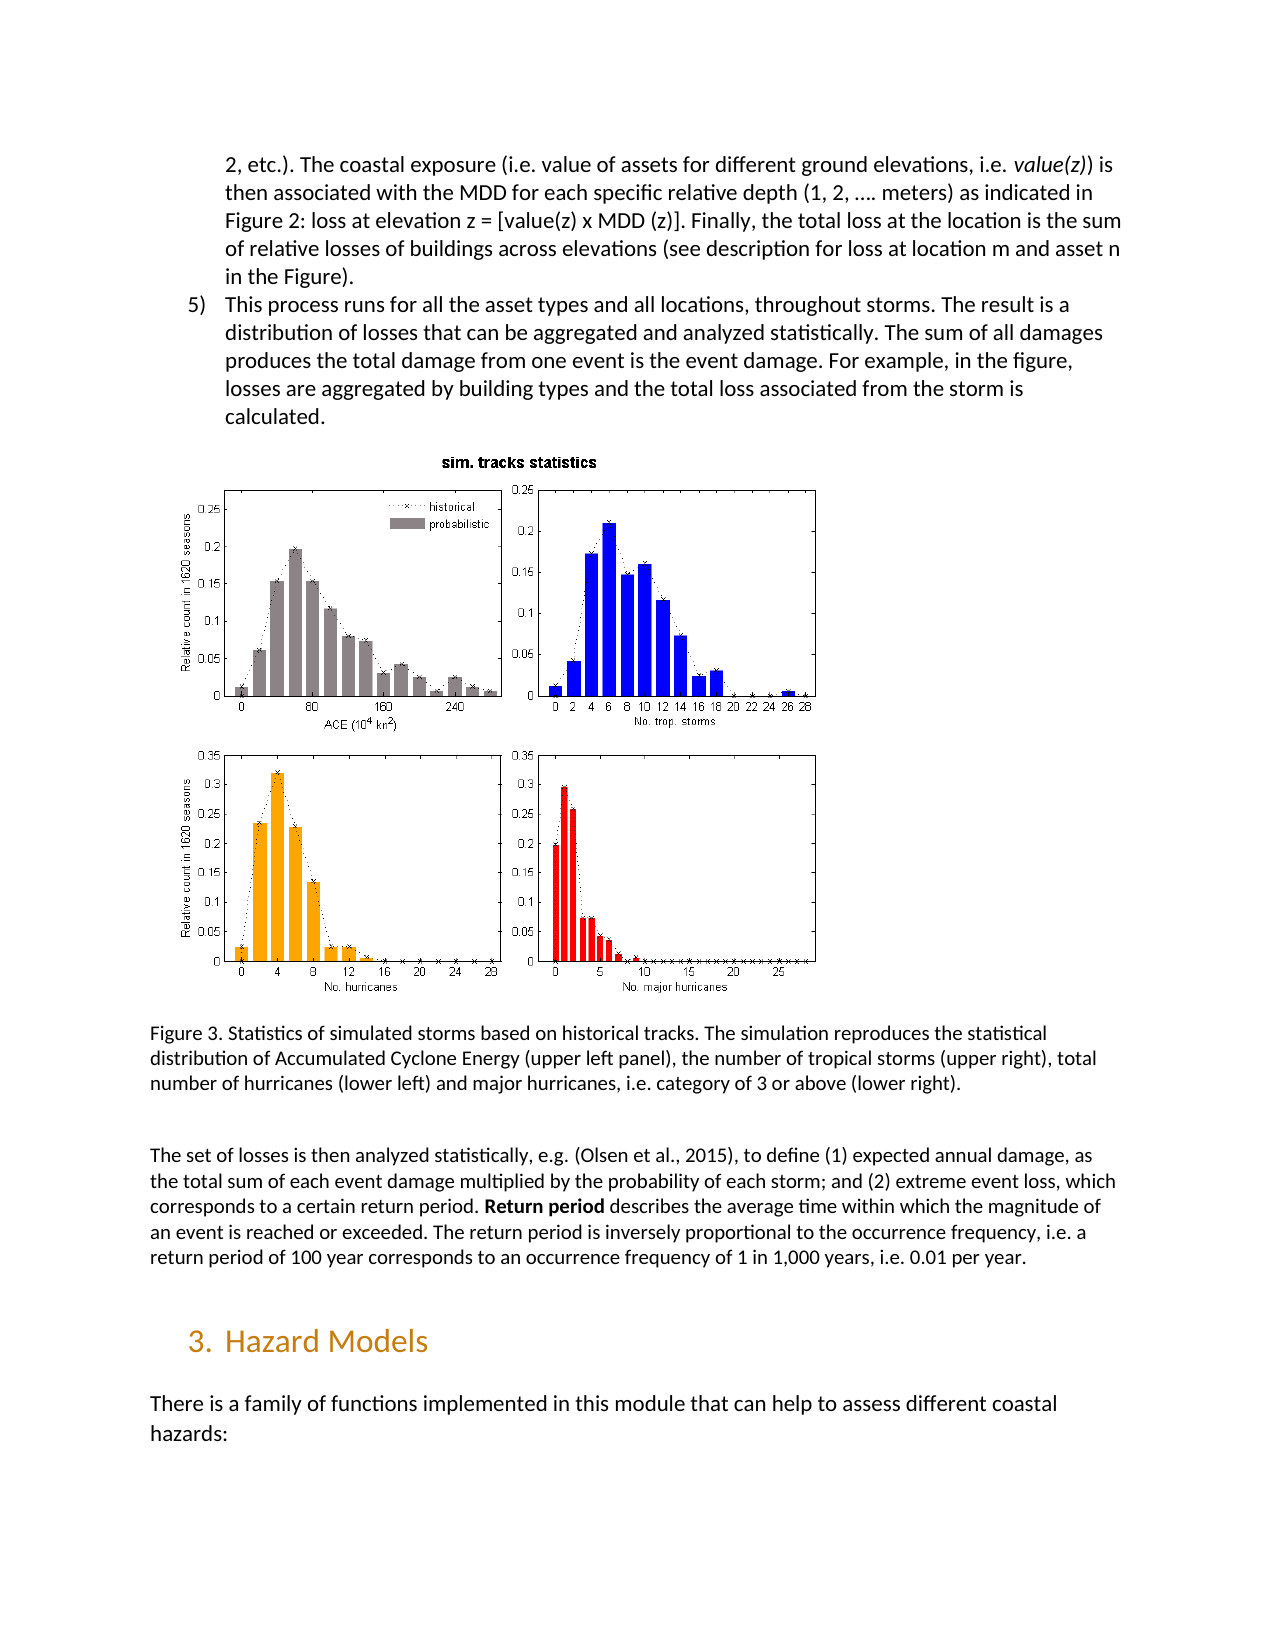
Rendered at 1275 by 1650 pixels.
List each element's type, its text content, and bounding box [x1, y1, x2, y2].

text There is a family of functions implemented in this module that can help to assess different coastal hazards: [150, 1389, 1125, 1447]
picture [150, 430, 888, 1020]
text The set of losses is then analyzed statistically, e.g. (Olsen et al., 2015), to define (1) expected annual damage, as the total sum of each event damage multiplied by the probability of each storm; and (2) extreme event loss, which corresponds to a certain return period. Return period describes the average time within which the magnitude of an event is reached or exceeded. The return period is inversely proportional to the occurrence frequency, i.e. a return period of 100 year corresponds to an occurrence frequency of 1 in 1,000 years, i.e. 0.01 per year. [150, 1143, 1125, 1270]
text Figure 3. Statistics of simulated storms based on historical tracks. The simulation reproduces the statistical distribution of Accumulated Cyclone Energy (upper left panel), the number of tropical storms (upper right), total number of hurricanes (lower left) and major hurricanes, i.e. category of 3 or above (lower right). [150, 1020, 1125, 1096]
subtitle Hazard Models [187, 1320, 1125, 1361]
